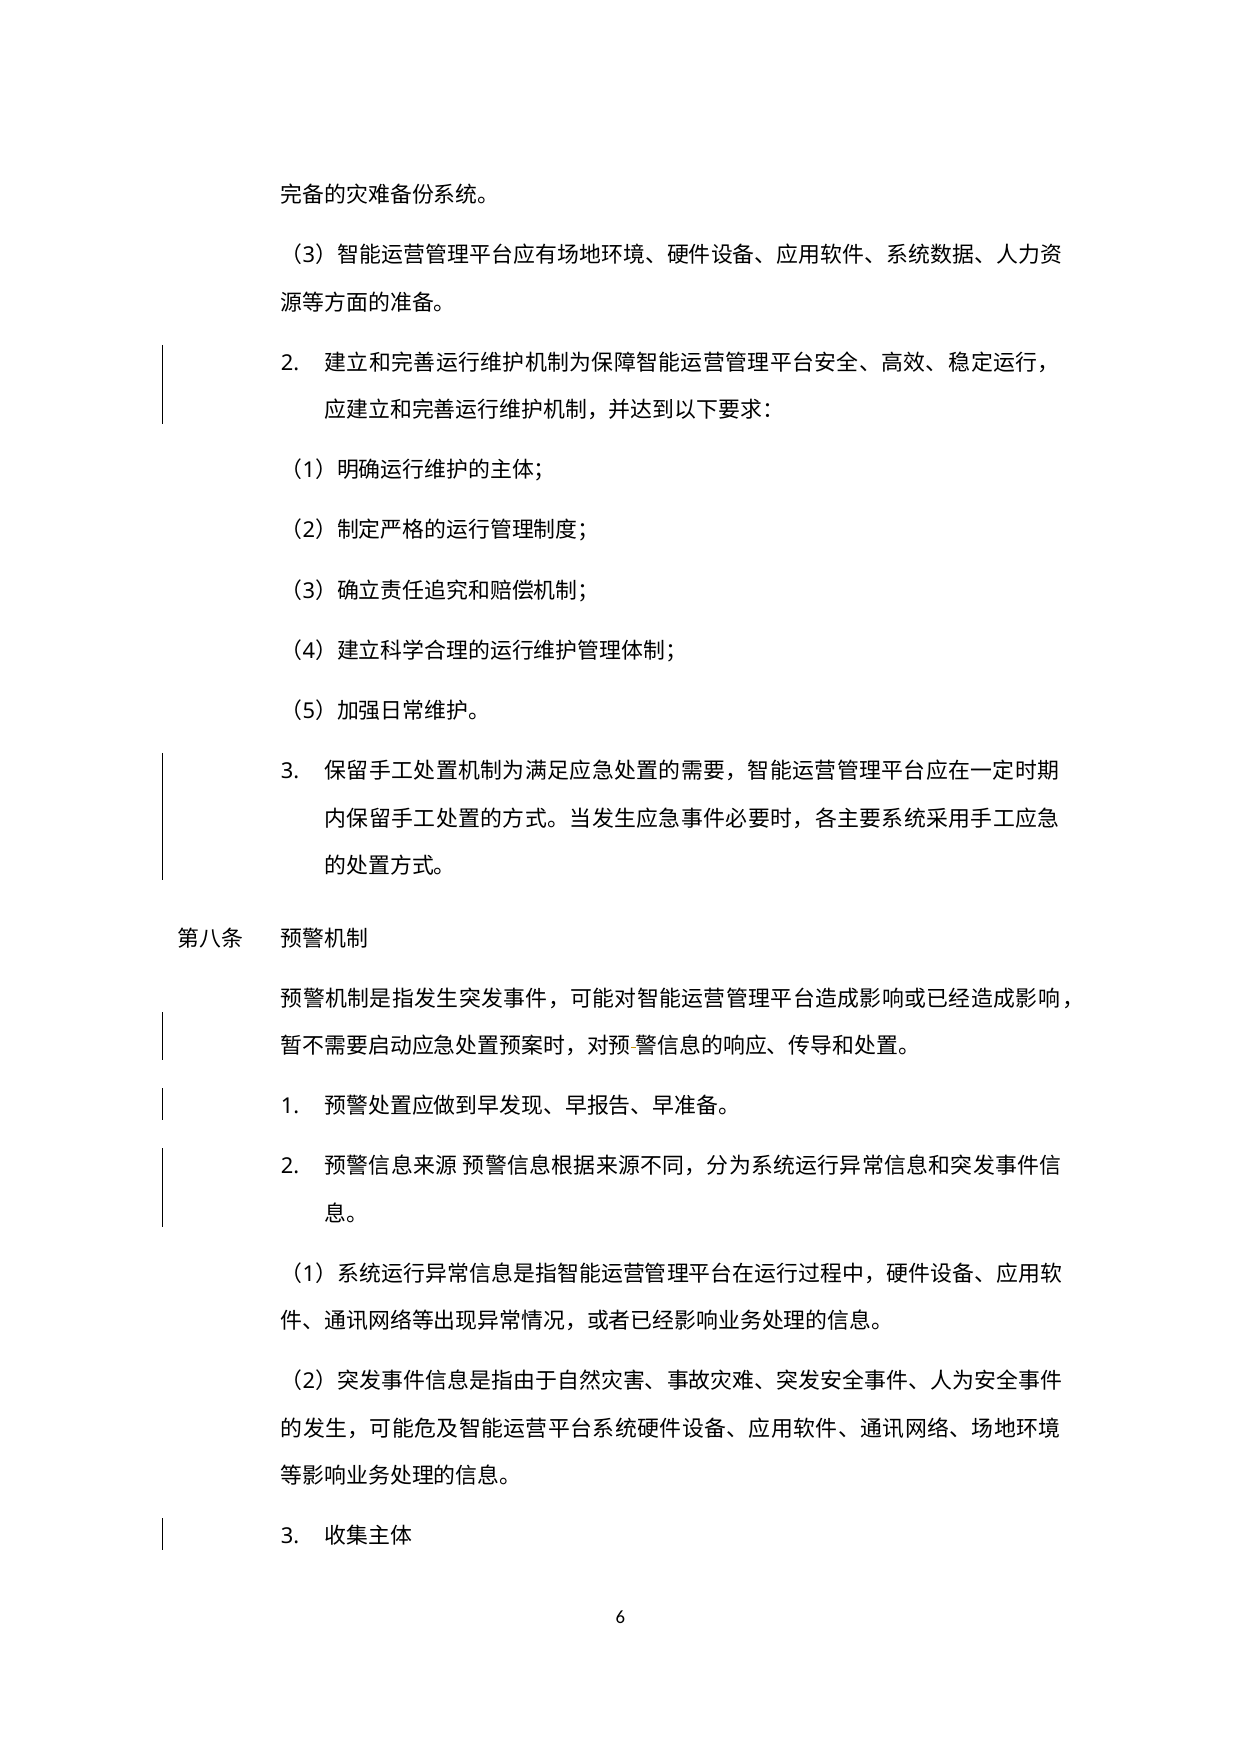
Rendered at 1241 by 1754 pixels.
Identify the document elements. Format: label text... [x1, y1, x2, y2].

list （5）加强日常维护。 [281, 693, 1063, 724]
list （3）确立责任追究和赔偿机制； [281, 573, 1063, 604]
list 预警机制 [177, 921, 1063, 952]
list （4）建立科学合理的运行维护管理体制； [281, 633, 1063, 664]
list 建立和完善运行维护机制为保障智能运营管理平台安全、高效、稳定运行，应建立和完善运行维护机制，并达到以下要求： [281, 345, 1063, 424]
list （2）突发事件信息是指由于自然灾害、事故灾难、突发安全事件、人为安全事件的发生，可能危及智能运营平台系统硬件设备、应用软件、通讯网络、场地环境等影响业务处理的信息。 [281, 1363, 1063, 1490]
list 保留手工处置机制为满足应急处置的需要，智能运营管理平台应在一定时期内保留手工处置的方式。当发生应急事件必要时，各主要系统采用手工应急的处置方式。 [281, 753, 1063, 880]
list 收集主体 [281, 1518, 1063, 1550]
list （2）制定严格的运行管理制度； [281, 512, 1063, 544]
list 预警信息来源 预警信息根据来源不同，分为系统运行异常信息和突发事件信息。 [281, 1148, 1063, 1227]
list （1）系统运行异常信息是指智能运营管理平台在运行过程中，硬件设备、应用软件、通讯网络等出现异常情况，或者已经影响业务处理的信息。 [281, 1256, 1063, 1335]
list （1）明确运行维护的主体； [281, 452, 1063, 484]
list 预警处置应做到早发现、早报告、早准备。 [281, 1088, 1063, 1120]
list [281, 177, 1063, 209]
list 预警机制是指发生突发事件，可能对智能运营管理平台造成影响或已经造成影响，暂不需要启动应急处置预案时，对预警信息的响应、传导和处置。 [281, 981, 1063, 1060]
list （3）智能运营管理平台应有场地环境、硬件设备、应用软件、系统数据、人力资源等方面的准备。 [281, 237, 1063, 316]
